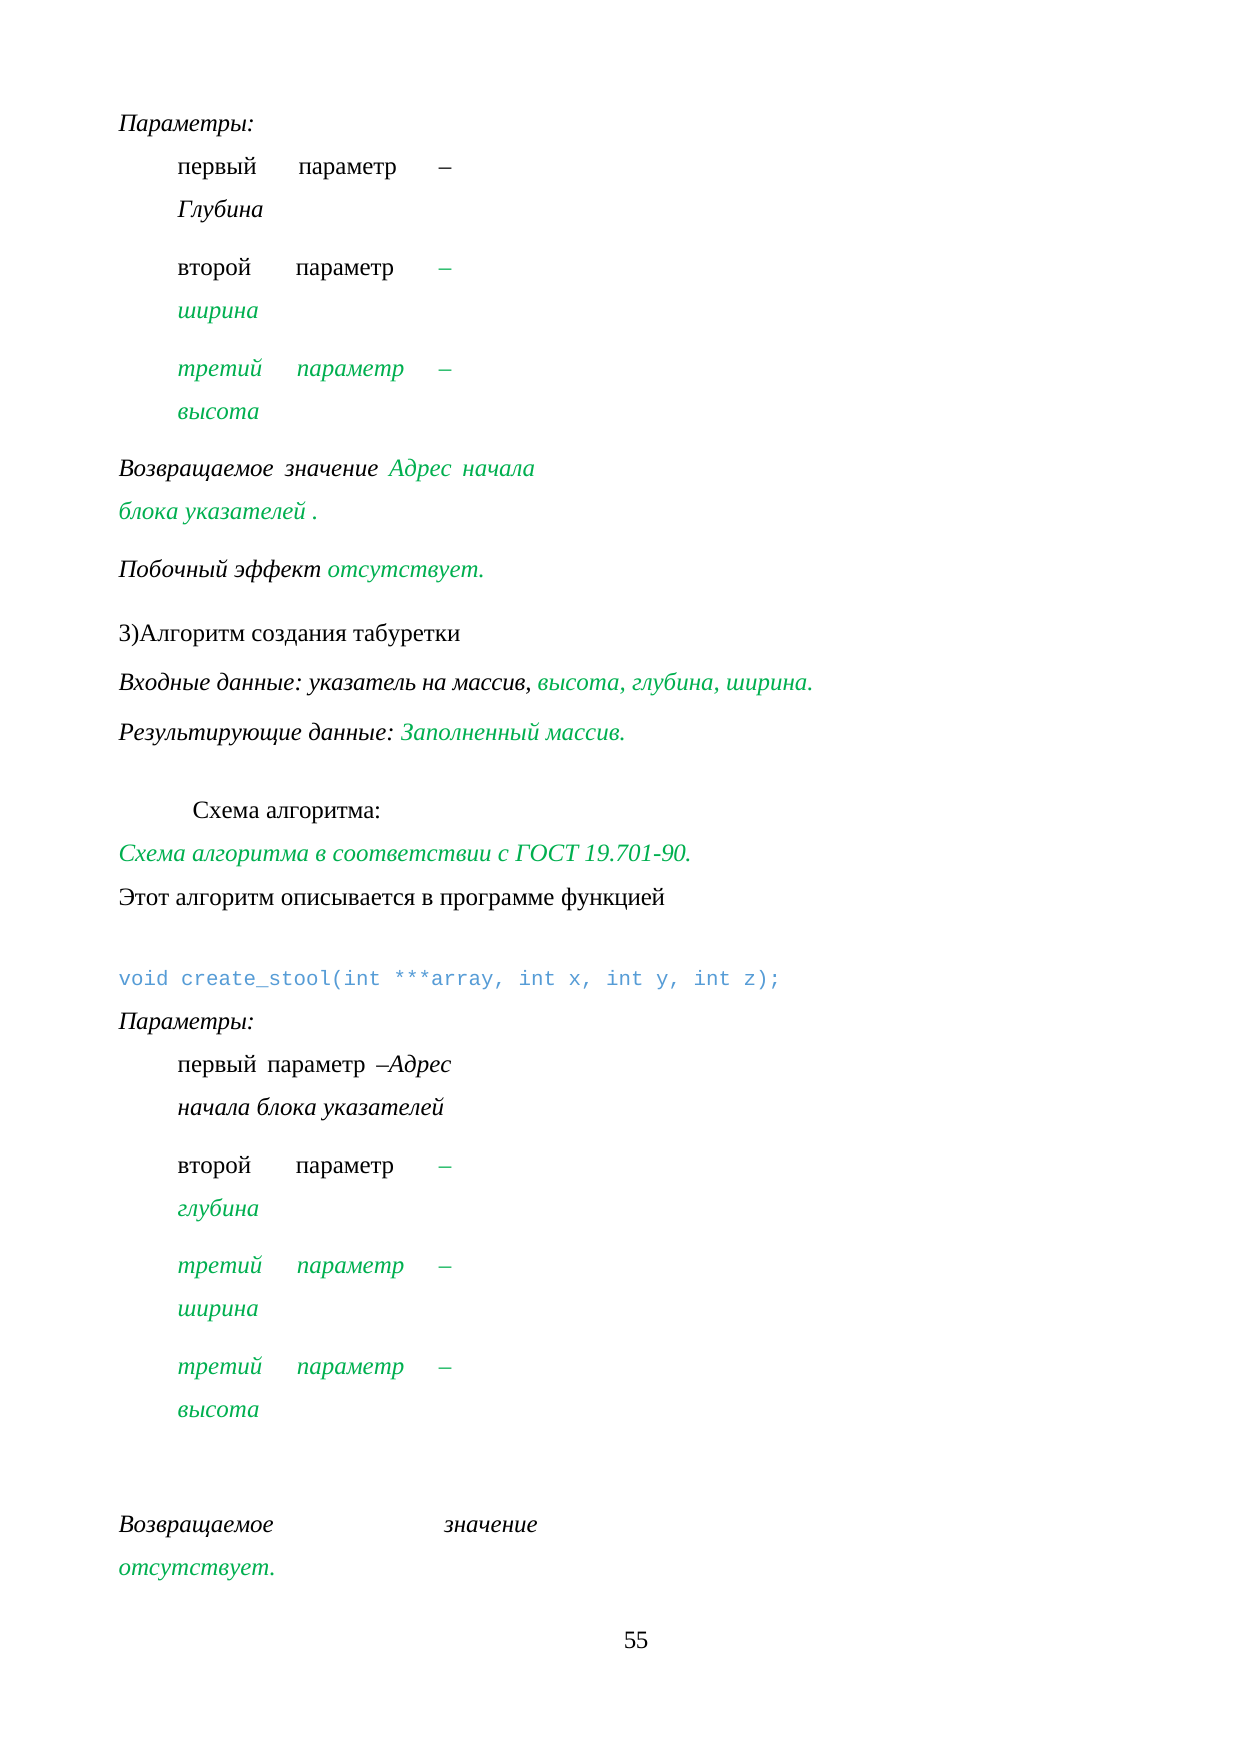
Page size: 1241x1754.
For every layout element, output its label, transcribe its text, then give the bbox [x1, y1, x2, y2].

text Возвращаемое значение отсутствует. [118, 1509, 537, 1581]
text Схема алгоритма в соответствии с ГОСТ 19.701-90. [118, 838, 1171, 867]
text третий параметр – высота [177, 353, 453, 424]
text первый параметр –Адрес начала блока указателей [177, 1049, 453, 1121]
text первый параметр –Глубина [177, 151, 453, 223]
text Результирующие данные: Заполненный массив. [118, 717, 1171, 746]
text 3)Алгоритм создания табуретки [118, 618, 1171, 647]
subtitle Этот алгоритм описывается в программе функцией [118, 882, 1171, 910]
text void create_stool(int ***array, int x, int y, int z); [118, 968, 1171, 992]
subtitle Схема алгоритма: [192, 795, 1171, 824]
text третий параметр – высота [177, 1351, 453, 1423]
text второй параметр – ширина [177, 252, 453, 324]
text Параметры: [118, 1006, 1171, 1035]
text третий параметр – ширина [177, 1250, 453, 1322]
text Параметры: [118, 108, 1171, 137]
text Возвращаемое значение Адрес начала блока указателей . [118, 453, 537, 525]
text Побочный эффект отсутствует. [118, 554, 537, 583]
text Входные данные: указатель на массив, высота, глубина, ширина. [118, 667, 1171, 696]
text второй параметр – глубина [177, 1150, 453, 1222]
